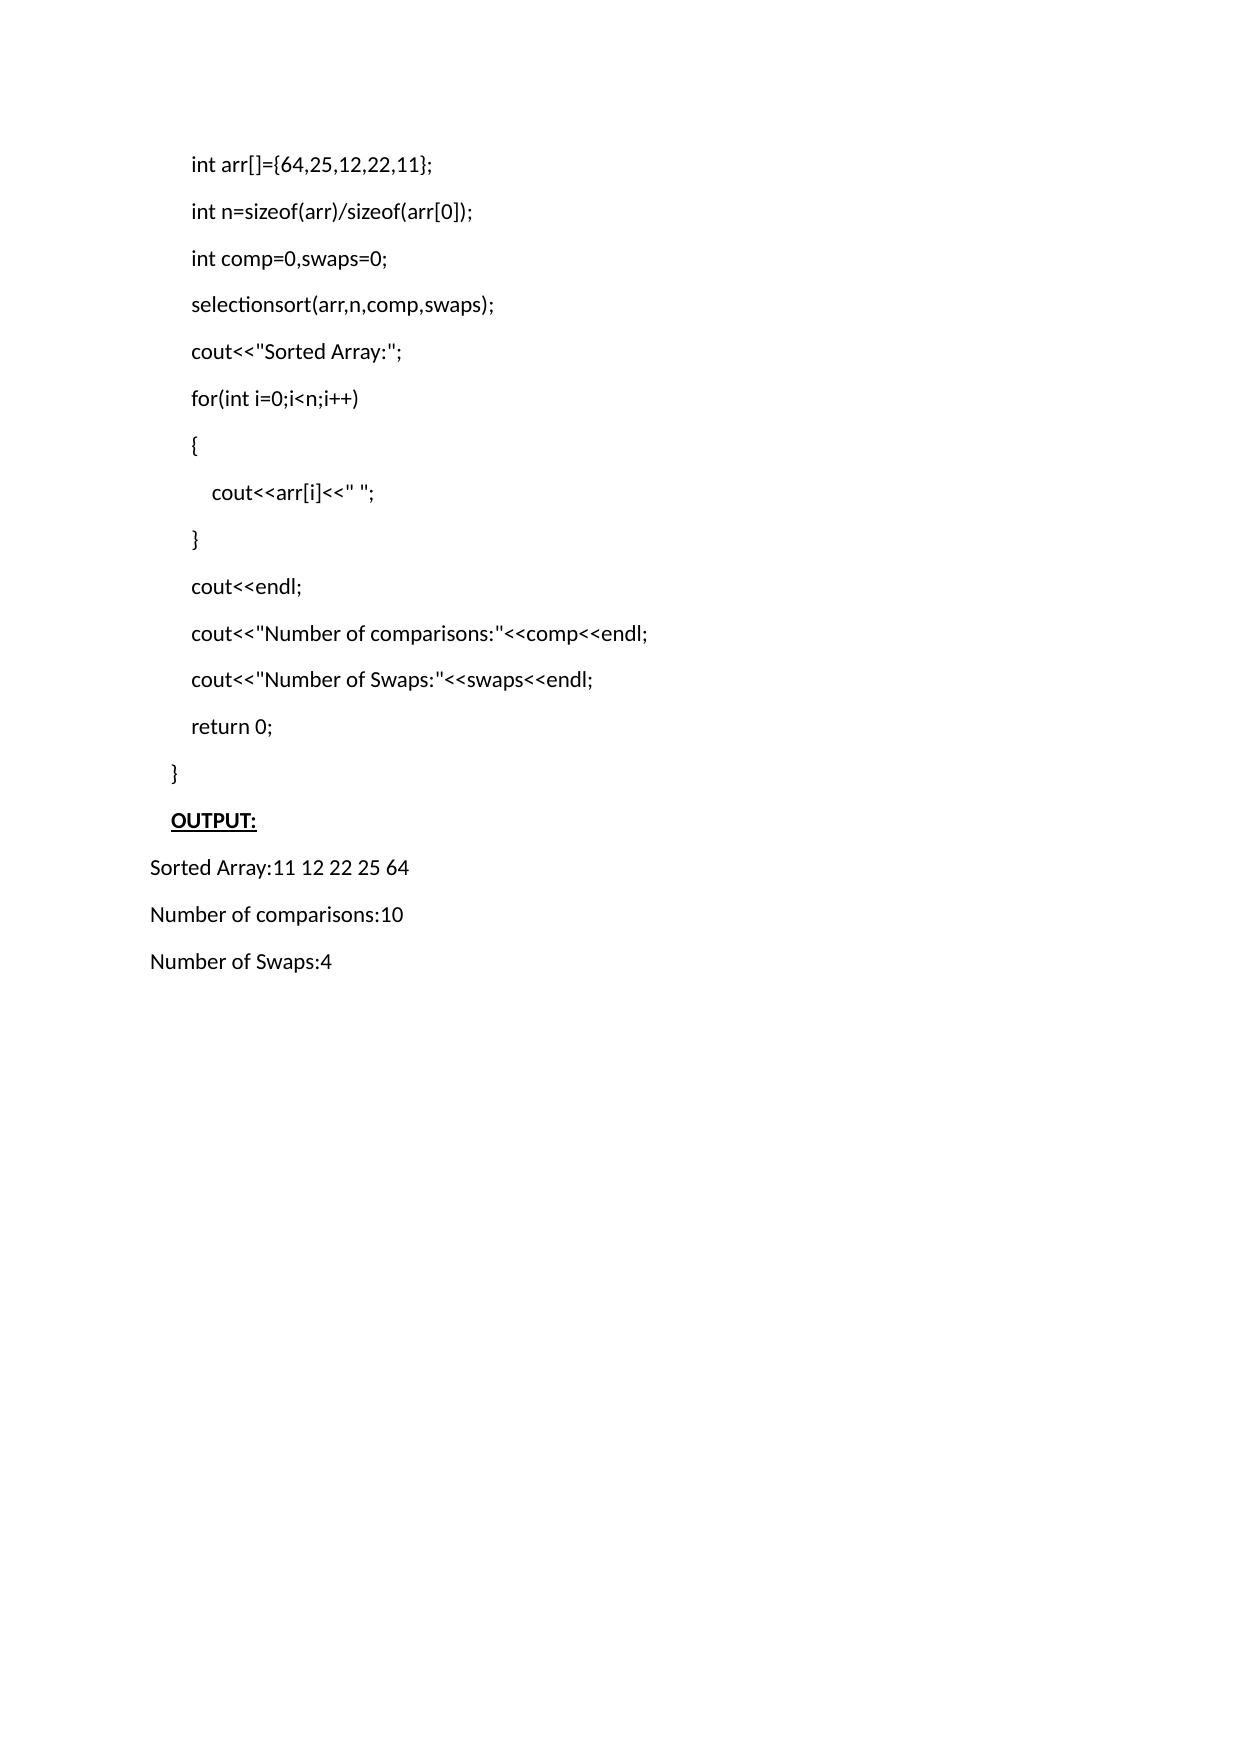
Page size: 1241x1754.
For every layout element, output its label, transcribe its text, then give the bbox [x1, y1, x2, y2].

text int comp=0,swaps=0; [150, 244, 1090, 272]
text } [150, 525, 1090, 553]
text cout<<"Number of Swaps:"<<swaps<<endl; [150, 666, 1090, 694]
text selectionsort(arr,n,comp,swaps); [150, 291, 1090, 319]
text cout<<"Sorted Array:"; [150, 337, 1090, 366]
text } [150, 759, 1090, 787]
text Sorted Array:11 12 22 25 64 [150, 853, 1090, 881]
text int n=sizeof(arr)/sizeof(arr[0]); [150, 197, 1090, 225]
text int arr[]={64,25,12,22,11}; [150, 150, 1090, 178]
text Number of comparisons:10 [150, 900, 1090, 928]
text cout<<endl; [150, 572, 1090, 600]
text { [150, 431, 1090, 459]
text for(int i=0;i<n;i++) [150, 384, 1090, 412]
text return 0; [150, 712, 1090, 741]
text Number of Swaps:4 [150, 947, 1090, 975]
text cout<<arr[i]<<" "; [150, 478, 1090, 506]
text OUTPUT: [150, 806, 1090, 834]
text cout<<"Number of comparisons:"<<comp<<endl; [150, 619, 1090, 647]
